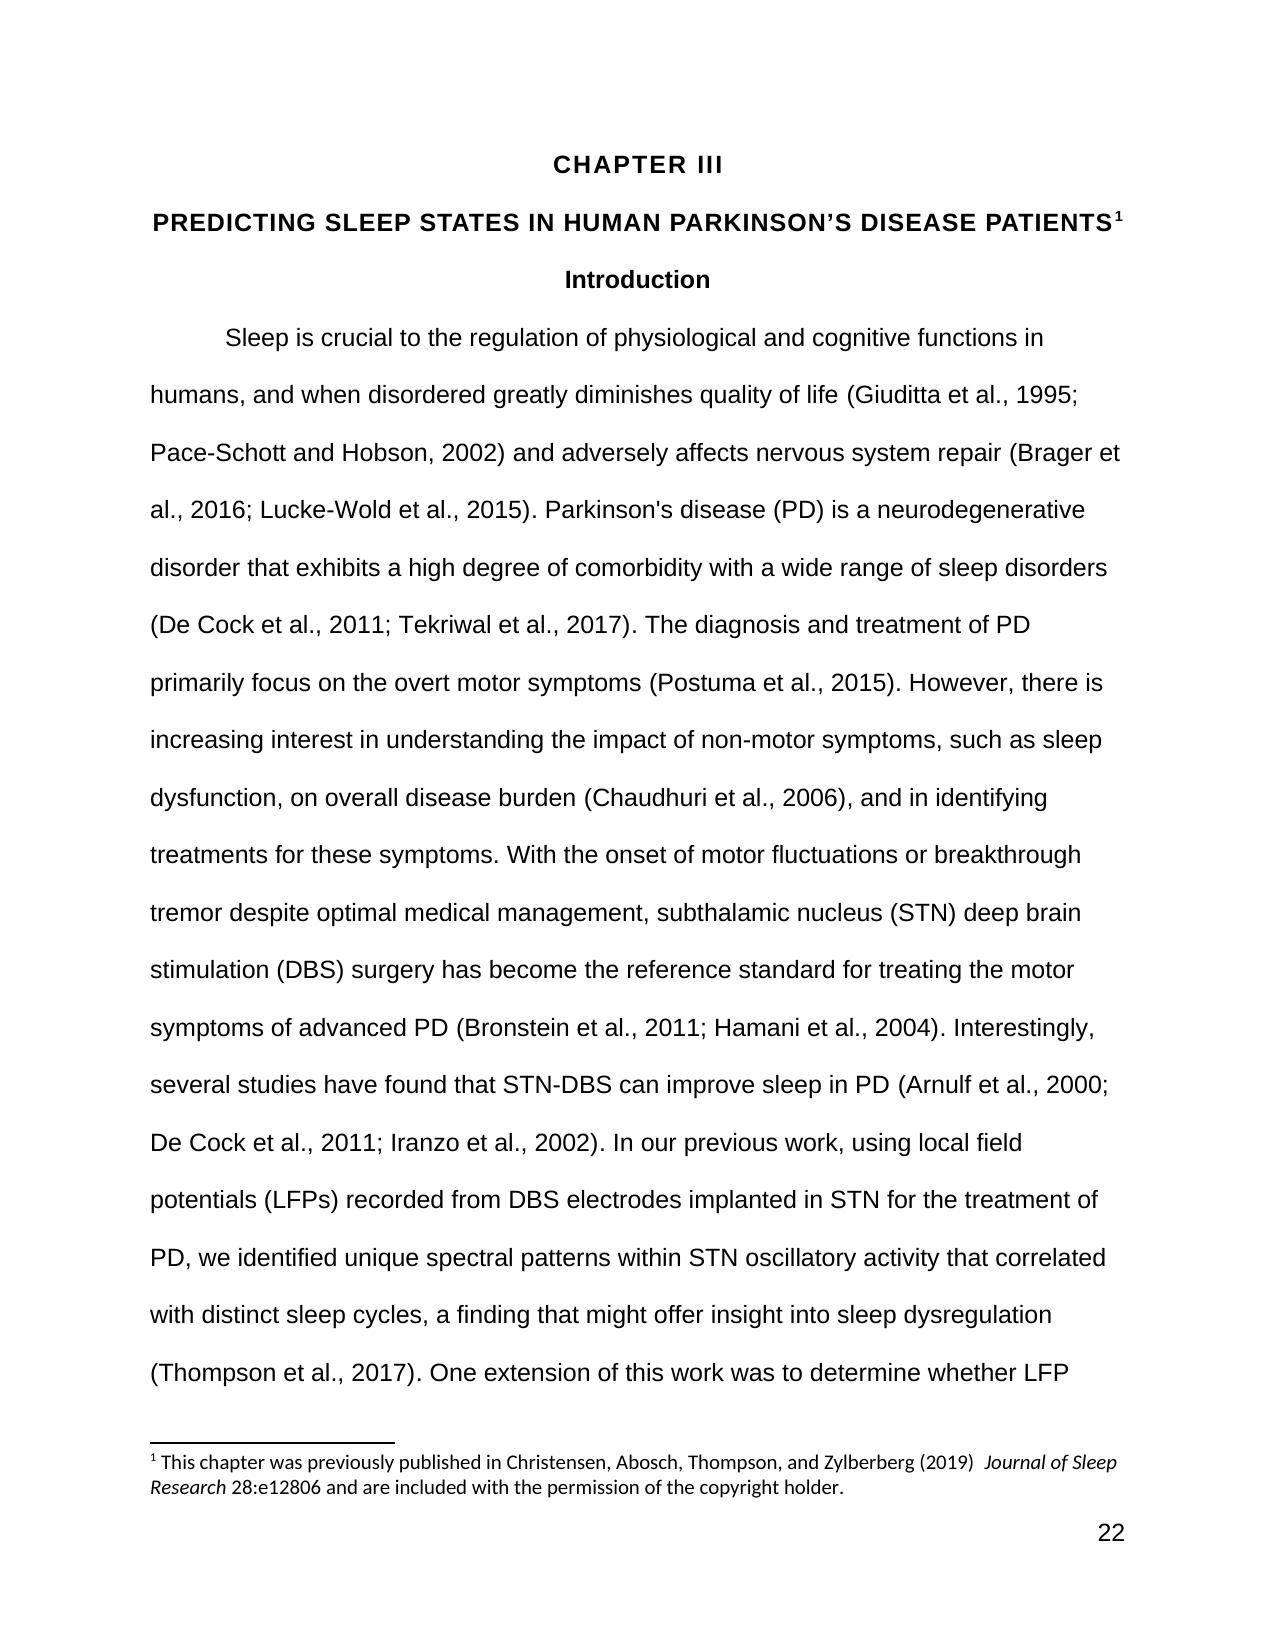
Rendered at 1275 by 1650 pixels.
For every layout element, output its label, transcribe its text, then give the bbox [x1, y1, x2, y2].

title PREDICTING SLEEP STATES IN HUMAN PARKINSON’S DISEASE PATIENTS [150, 207, 1125, 236]
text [150, 322, 1125, 1386]
text Introduction [150, 265, 1125, 294]
title CHAPTER III [150, 150, 1125, 179]
